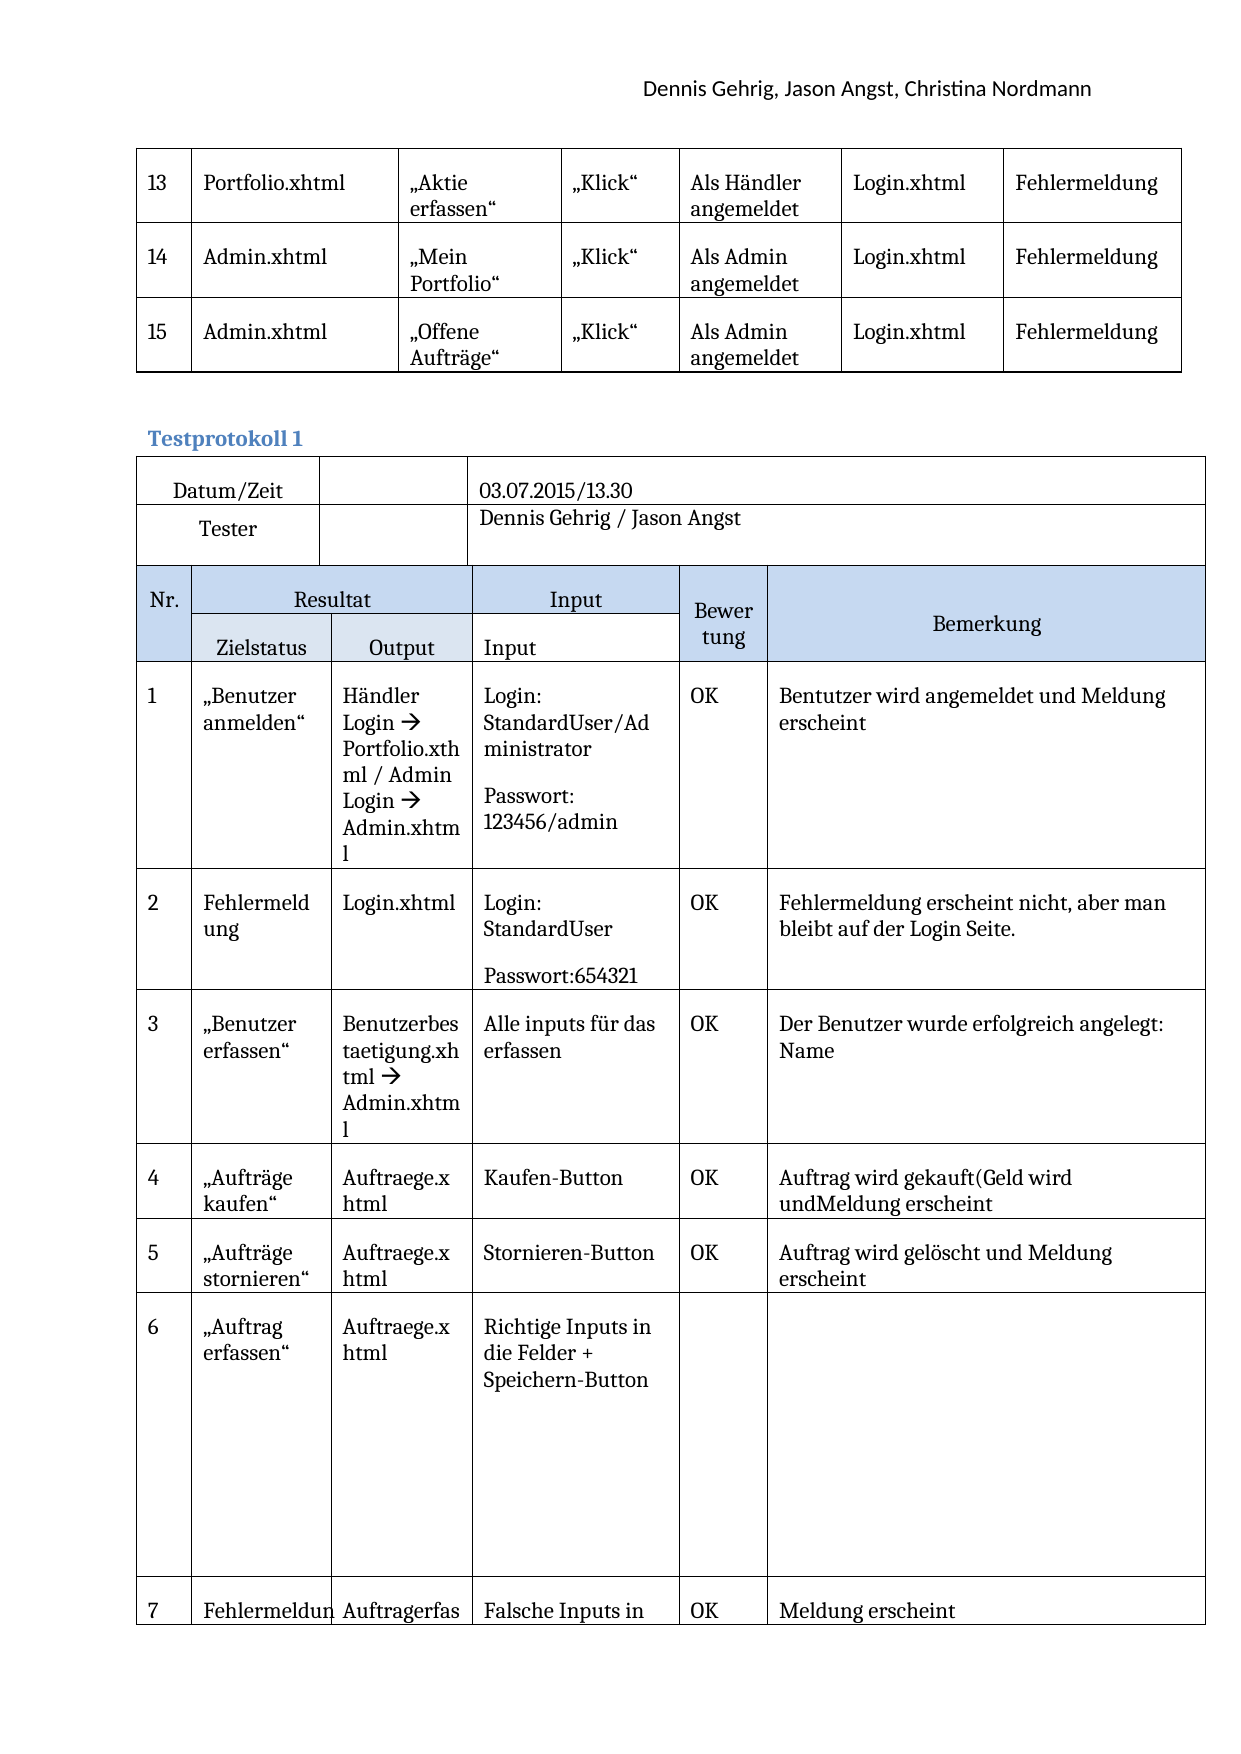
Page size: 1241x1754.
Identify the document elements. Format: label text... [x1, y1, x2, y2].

table_cell Händler Login Portfolio.xthml / Admin Login Admin.xhtml [332, 662, 472, 867]
table_cell Als Admin angemeldet [680, 223, 841, 297]
table_cell Tester [137, 505, 319, 564]
table_cell Login.xhtml [842, 298, 1003, 371]
table_cell Auftraege.xhtml [332, 1144, 472, 1217]
table_cell Fehlermeldung [192, 1577, 331, 1624]
table_cell „Klick“ [562, 223, 679, 297]
table_header [320, 457, 467, 504]
table_cell 13 [137, 149, 191, 222]
table_cell 2 [137, 869, 191, 989]
table_cell 6 [137, 1293, 191, 1576]
table_cell Auftrag wird gelöscht und Meldung erscheint [768, 1219, 1205, 1292]
table_cell 5 [137, 1219, 191, 1292]
table_cell „Auftrag erfassen“ [192, 1293, 331, 1576]
table_cell 1 [137, 662, 191, 867]
table_cell „Benutzer erfassen“ [192, 990, 331, 1143]
table_cell Der Benutzer wurde erfolgreich angelegt: Name [768, 990, 1205, 1143]
table_cell Bentutzer wird angemeldet und Meldung erscheint [768, 662, 1205, 867]
table_cell OK [680, 1144, 767, 1217]
table_cell Nr. [137, 566, 191, 661]
table_cell „Aufträge kaufen“ [192, 1144, 331, 1217]
table_cell Dennis Gehrig / Jason Angst [468, 505, 1205, 564]
subtitle Testprotokoll 1 [148, 425, 1093, 452]
table_cell OK [680, 1577, 767, 1624]
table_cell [680, 149, 841, 222]
table_cell Portfolio.xhtml [192, 149, 398, 222]
table_cell Admin.xhtml [192, 223, 398, 297]
table_cell Auftraege.xhtml [332, 1219, 472, 1292]
table_cell Login.xhtml [842, 149, 1003, 222]
table_cell Login: StandardUser Passwort:654321 [473, 869, 679, 989]
table_cell Fehlermeldung [1004, 149, 1181, 222]
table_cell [332, 1577, 472, 1624]
table_cell 14 [137, 223, 191, 297]
table_cell Richtige Inputs in die Felder + Speichern-Button [473, 1293, 679, 1576]
table_cell OK [680, 1219, 767, 1292]
table_cell 7 [137, 1577, 191, 1624]
table_cell „Offene Aufträge“ [399, 298, 561, 371]
table_cell Bewertung [680, 566, 767, 661]
table_cell Auftrag wird gekauft(Geld wird undMeldung erscheint [768, 1144, 1205, 1217]
table_cell Meldung erscheint [768, 1577, 1205, 1624]
table_cell „Mein Portfolio“ [399, 223, 561, 297]
table_cell [320, 505, 467, 564]
table_cell Benutzerbestaetigung.xhtml Admin.xhtml [332, 990, 472, 1143]
table_cell Login: StandardUser/Administrator Passwort: 123456/admin [473, 662, 679, 867]
table_cell 15 [137, 298, 191, 371]
table_cell Login.xhtml [332, 869, 472, 989]
table_cell „Aufträge stornieren“ [192, 1219, 331, 1292]
table_cell Fehlermeldung [1004, 223, 1181, 297]
table_cell OK [680, 869, 767, 989]
table_cell OK [680, 990, 767, 1143]
table_cell [768, 1293, 1205, 1576]
table_cell Alle inputs für das erfassen [473, 990, 679, 1143]
table_cell Input [473, 566, 679, 613]
table_cell [680, 1293, 767, 1576]
table_cell 4 [137, 1144, 191, 1217]
table_cell Zielstatus [192, 614, 331, 661]
table_cell Login.xhtml [842, 223, 1003, 297]
table_cell „Klick“ [562, 298, 679, 371]
table_cell Input [473, 614, 679, 661]
table_cell Auftraege.xhtml [332, 1293, 472, 1576]
table_cell Fehlermeldung [1004, 298, 1181, 371]
table_cell Bemerkung [768, 566, 1205, 661]
table_cell Als Admin angemeldet [680, 298, 841, 371]
table_header 03.07.2015/13.30 [468, 457, 1205, 504]
table_cell Stornieren-Button [473, 1219, 679, 1292]
table_cell Output [332, 614, 472, 661]
table_cell „Aktie erfassen“ [399, 149, 561, 222]
table_cell Kaufen-Button [473, 1144, 679, 1217]
table_cell „Benutzer anmelden“ [192, 662, 331, 867]
table_cell Admin.xhtml [192, 298, 398, 371]
table_cell Fehlermeldung [192, 869, 331, 989]
table_cell OK [680, 662, 767, 867]
table_header Datum/Zeit [137, 457, 319, 504]
table_cell 3 [137, 990, 191, 1143]
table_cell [473, 1577, 679, 1624]
table_cell Resultat [192, 566, 472, 613]
table_cell „Klick“ [562, 149, 679, 222]
table_cell Fehlermeldung erscheint nicht, aber man bleibt auf der Login Seite. [768, 869, 1205, 989]
